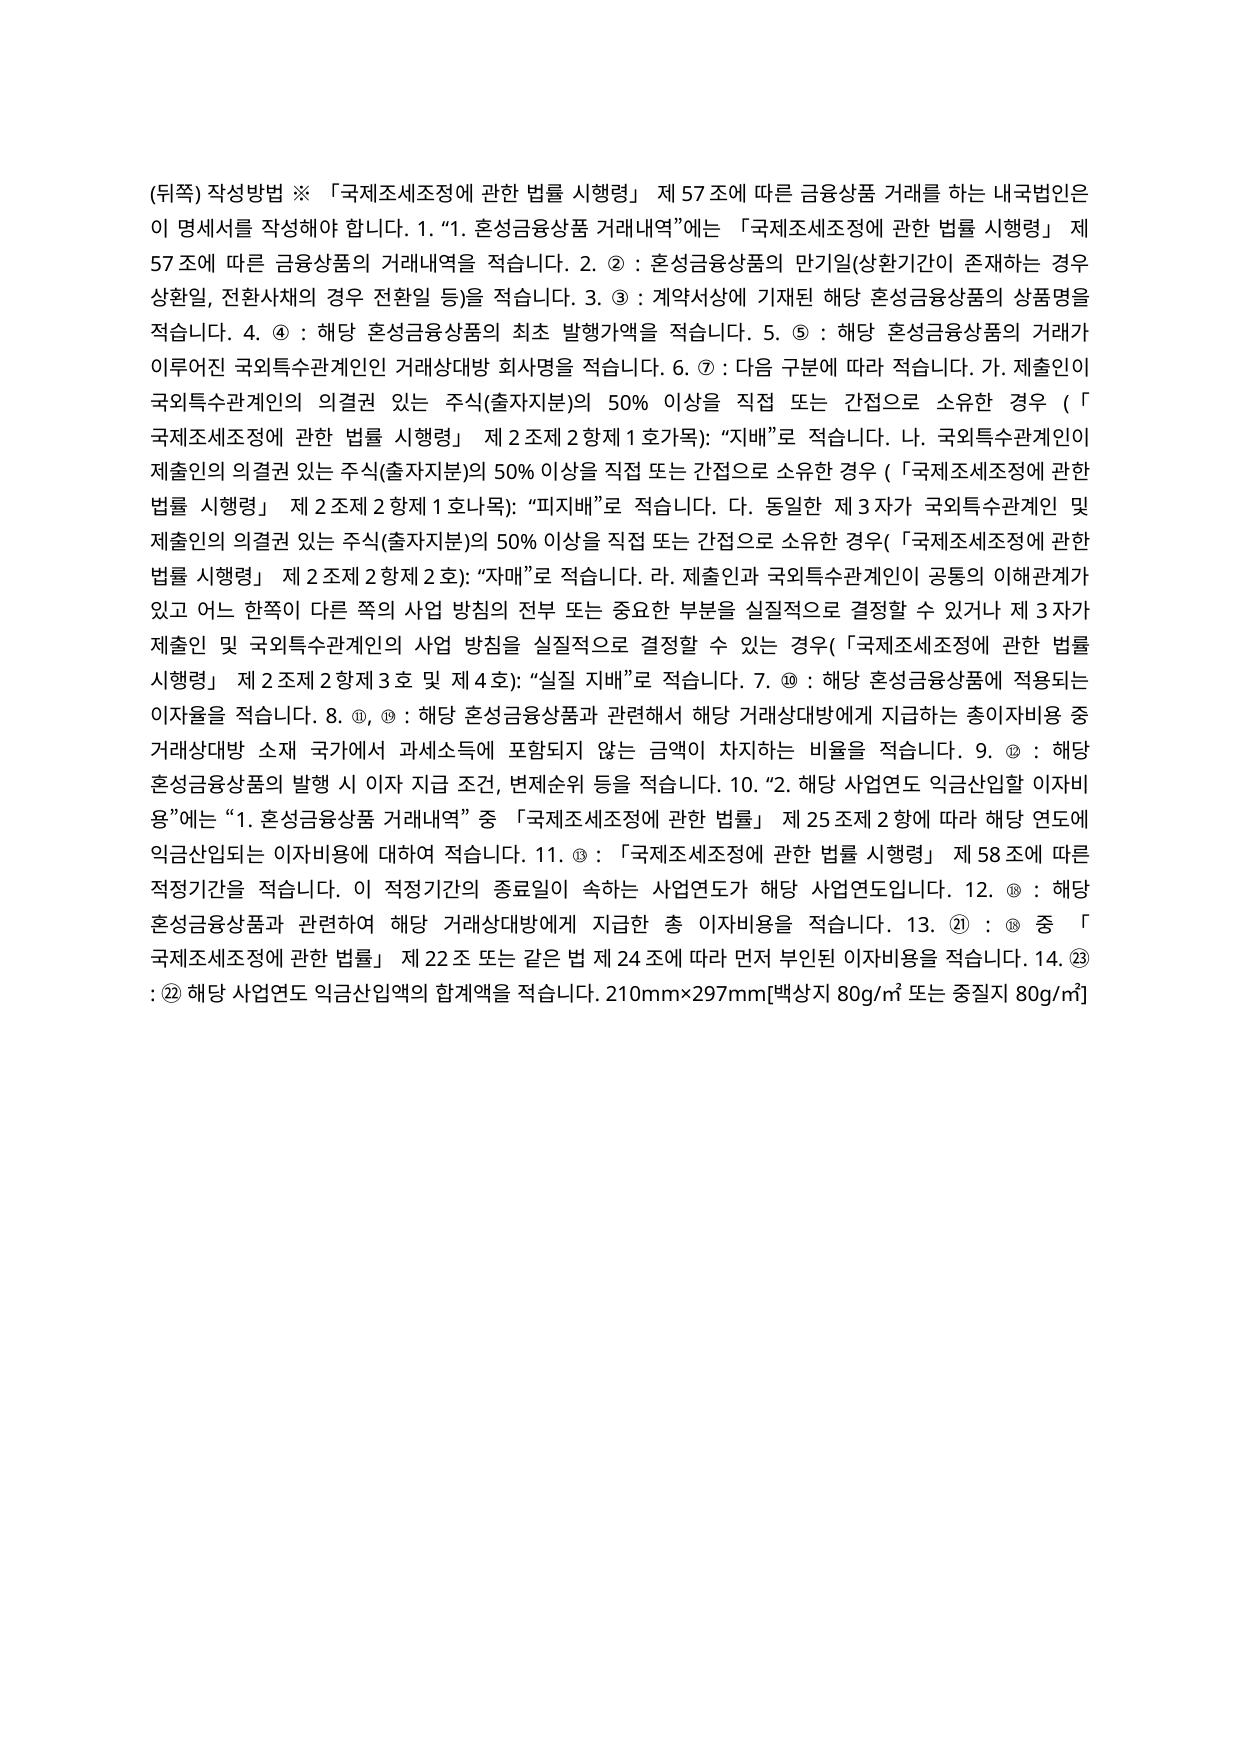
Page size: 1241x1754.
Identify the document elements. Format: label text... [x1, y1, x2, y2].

text (뒤쪽) 작성방법 ※ 「국제조세조정에 관한 법률 시행령」 제57조에 따른 금융상품 거래를 하는 내국법인은 이 명세서를 작성해야 합니다. 1. “1. 혼성금융상품 거래내역”에는 「국제조세조정에 관한 법률 시행령」 제57조에 따른 금융상품의 거래내역을 적습니다. 2. ② : 혼성금융상품의 만기일(상환기간이 존재하는 경우 상환일, 전환사채의 경우 전환일 등)을 적습니다. 3. ③ : 계약서상에 기재된 해당 혼성금융상품의 상품명을 적습니다. 4. ④ : 해당 혼성금융상품의 최초 발행가액을 적습니다. 5. ⑤ : 해당 혼성금융상품의 거래가 이루어진 국외특수관계인인 거래상대방 회사명을 적습니다. 6. ⑦ : 다음 구분에 따라 적습니다. 가. 제출인이 국외특수관계인의 의결권 있는 주식(출자지분)의 50% 이상을 직접 또는 간접으로 소유한 경우 (「국제조세조정에 관한 법률 시행령」 제2조제2항제1호가목): “지배”로 적습니다. 나. 국외특수관계인이 제출인의 의결권 있는 주식(출자지분)의 50% 이상을 직접 또는 간접으로 소유한 경우 (「국제조세조정에 관한 법률 시행령」 제2조제2항제1호나목): “피지배”로 적습니다. 다. 동일한 제3자가 국외특수관계인 및 제출인의 의결권 있는 주식(출자지분)의 50% 이상을 직접 또는 간접으로 소유한 경우(「국제조세조정에 관한 법률 시행령」 제2조제2항제2호): “자매”로 적습니다. 라. 제출인과 국외특수관계인이 공통의 이해관계가 있고 어느 한쪽이 다른 쪽의 사업 방침의 전부 또는 중요한 부분을 실질적으로 결정할 수 있거나 제3자가 제출인 및 국외특수관계인의 사업 방침을 실질적으로 결정할 수 있는 경우(「국제조세조정에 관한 법률 시행령」 제2조제2항제3호 및 제4호): “실질 지배”로 적습니다. 7. ⑩ : 해당 혼성금융상품에 적용되는 이자율을 적습니다. 8. ⑪, ⑲ : 해당 혼성금융상품과 관련해서 해당 거래상대방에게 지급하는 총이자비용 중 거래상대방 소재 국가에서 과세소득에 포함되지 않는 금액이 차지하는 비율을 적습니다. 9. ⑫ : 해당 혼성금융상품의 발행 시 이자 지급 조건, 변제순위 등을 적습니다. 10. “2. 해당 사업연도 익금산입할 이자비용”에는 “1. 혼성금융상품 거래내역” 중 「국제조세조정에 관한 법률」 제25조제2항에 따라 해당 연도에 익금산입되는 이자비용에 대하여 적습니다. 11. ⑬ : 「국제조세조정에 관한 법률 시행령」 제58조에 따른 적정기간을 적습니다. 이 적정기간의 종료일이 속하는 사업연도가 해당 사업연도입니다. 12. ⑱ : 해당 혼성금융상품과 관련하여 해당 거래상대방에게 지급한 총 이자비용을 적습니다. 13. ㉑ : ⑱ 중 「국제조세조정에 관한 법률」 제22조 또는 같은 법 제24조에 따라 먼저 부인된 이자비용을 적습니다. 14. ㉓ : ㉒ 해당 사업연도 익금산입액의 합계액을 적습니다. 210mm×297mm[백상지 80g/㎡ 또는 중질지 80g/㎡] [150, 177, 1090, 1008]
